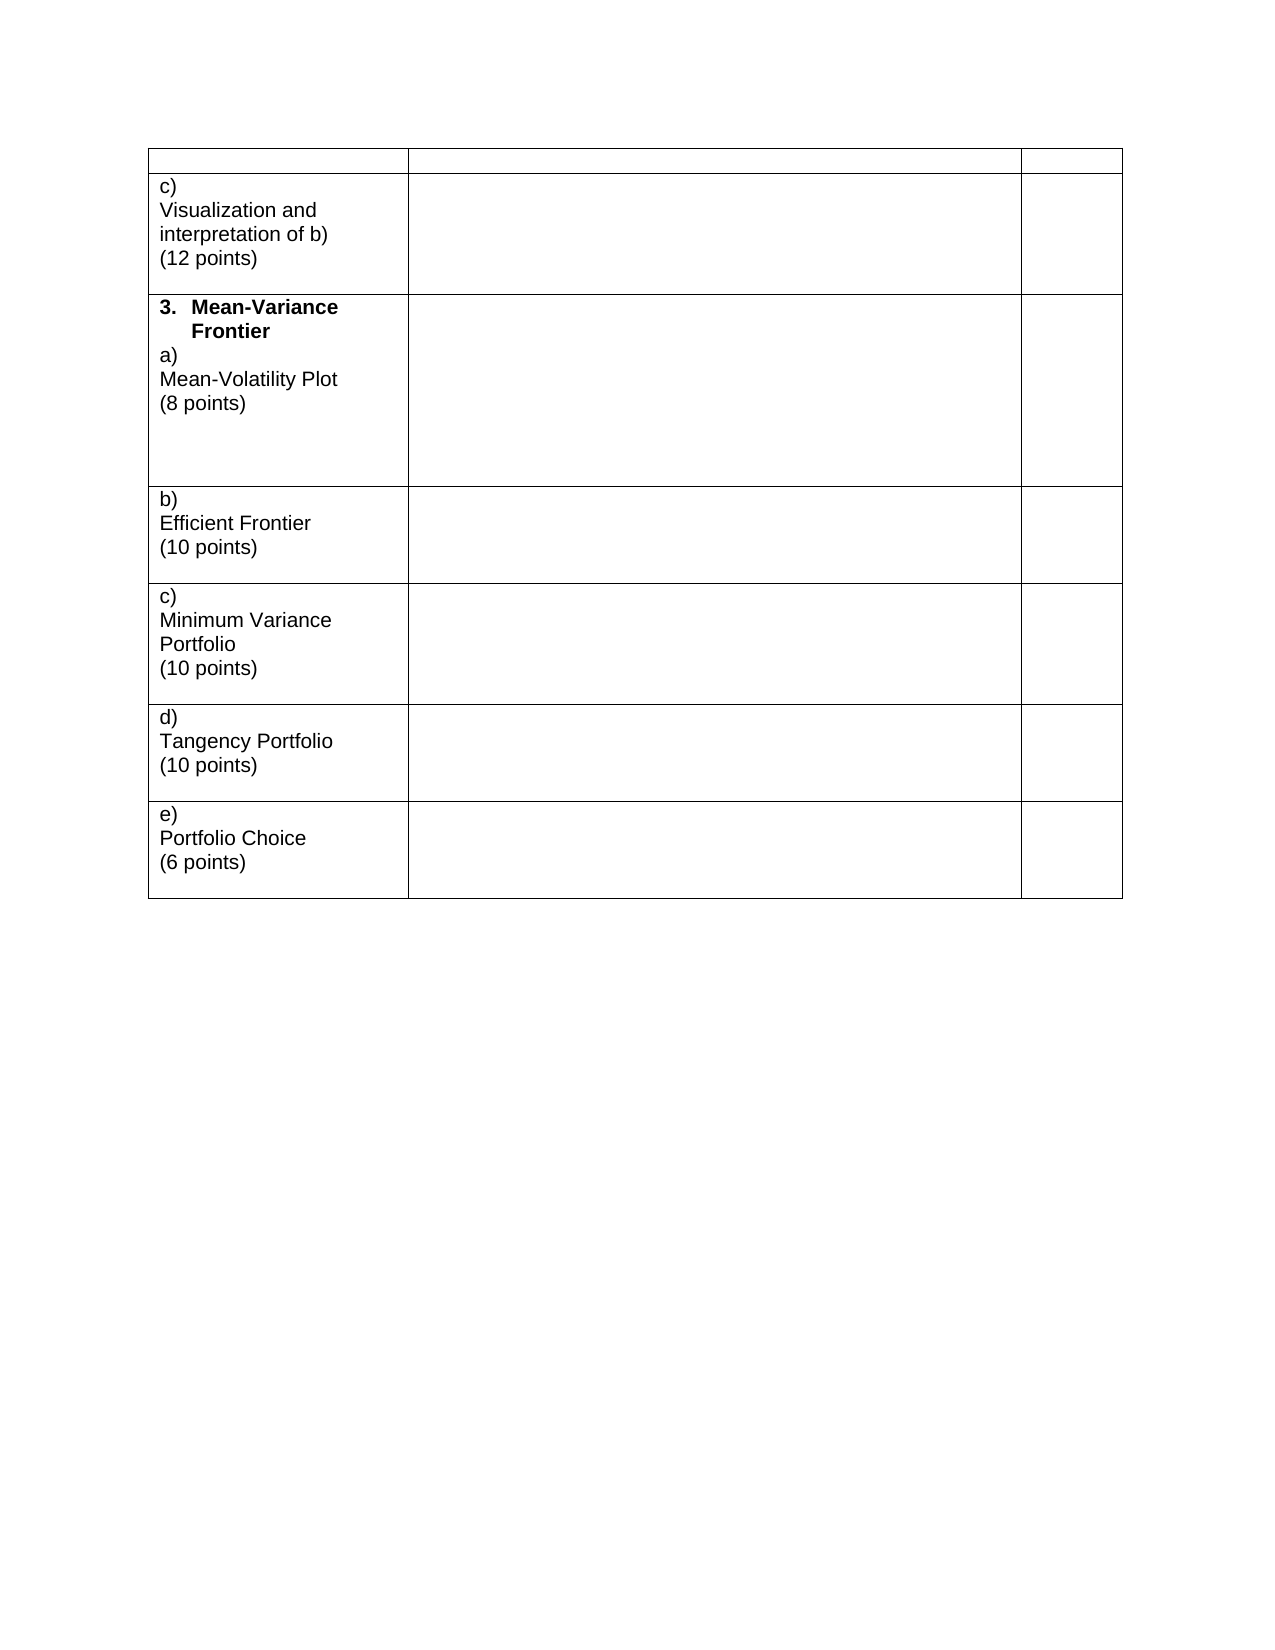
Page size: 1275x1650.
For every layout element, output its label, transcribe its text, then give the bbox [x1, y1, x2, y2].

table_cell [409, 487, 1021, 583]
table_cell [409, 174, 1021, 293]
table_cell [409, 584, 1021, 704]
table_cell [149, 149, 408, 173]
table_cell [1022, 174, 1122, 293]
table_cell [1022, 149, 1122, 173]
table_cell [1022, 487, 1122, 583]
table_cell [1022, 295, 1122, 486]
table_cell [409, 705, 1021, 801]
table_cell e) Portfolio Choice (6 points) [149, 802, 408, 898]
table_cell c) Visualization and interpretation of b) (12 points) [149, 174, 408, 293]
table_cell b) Efficient Frontier (10 points) [149, 487, 408, 583]
table_cell [409, 149, 1021, 173]
table_cell [1022, 705, 1122, 801]
table_cell d) Tangency Portfolio (10 points) [149, 705, 408, 801]
table_cell Mean-Variance Frontier a) Mean-Volatility Plot (8 points) [149, 295, 408, 486]
table_cell [1022, 584, 1122, 704]
table_cell [1022, 802, 1122, 898]
table_cell [409, 802, 1021, 898]
table_cell c) Minimum Variance Portfolio (10 points) [149, 584, 408, 704]
table_cell [409, 295, 1021, 486]
